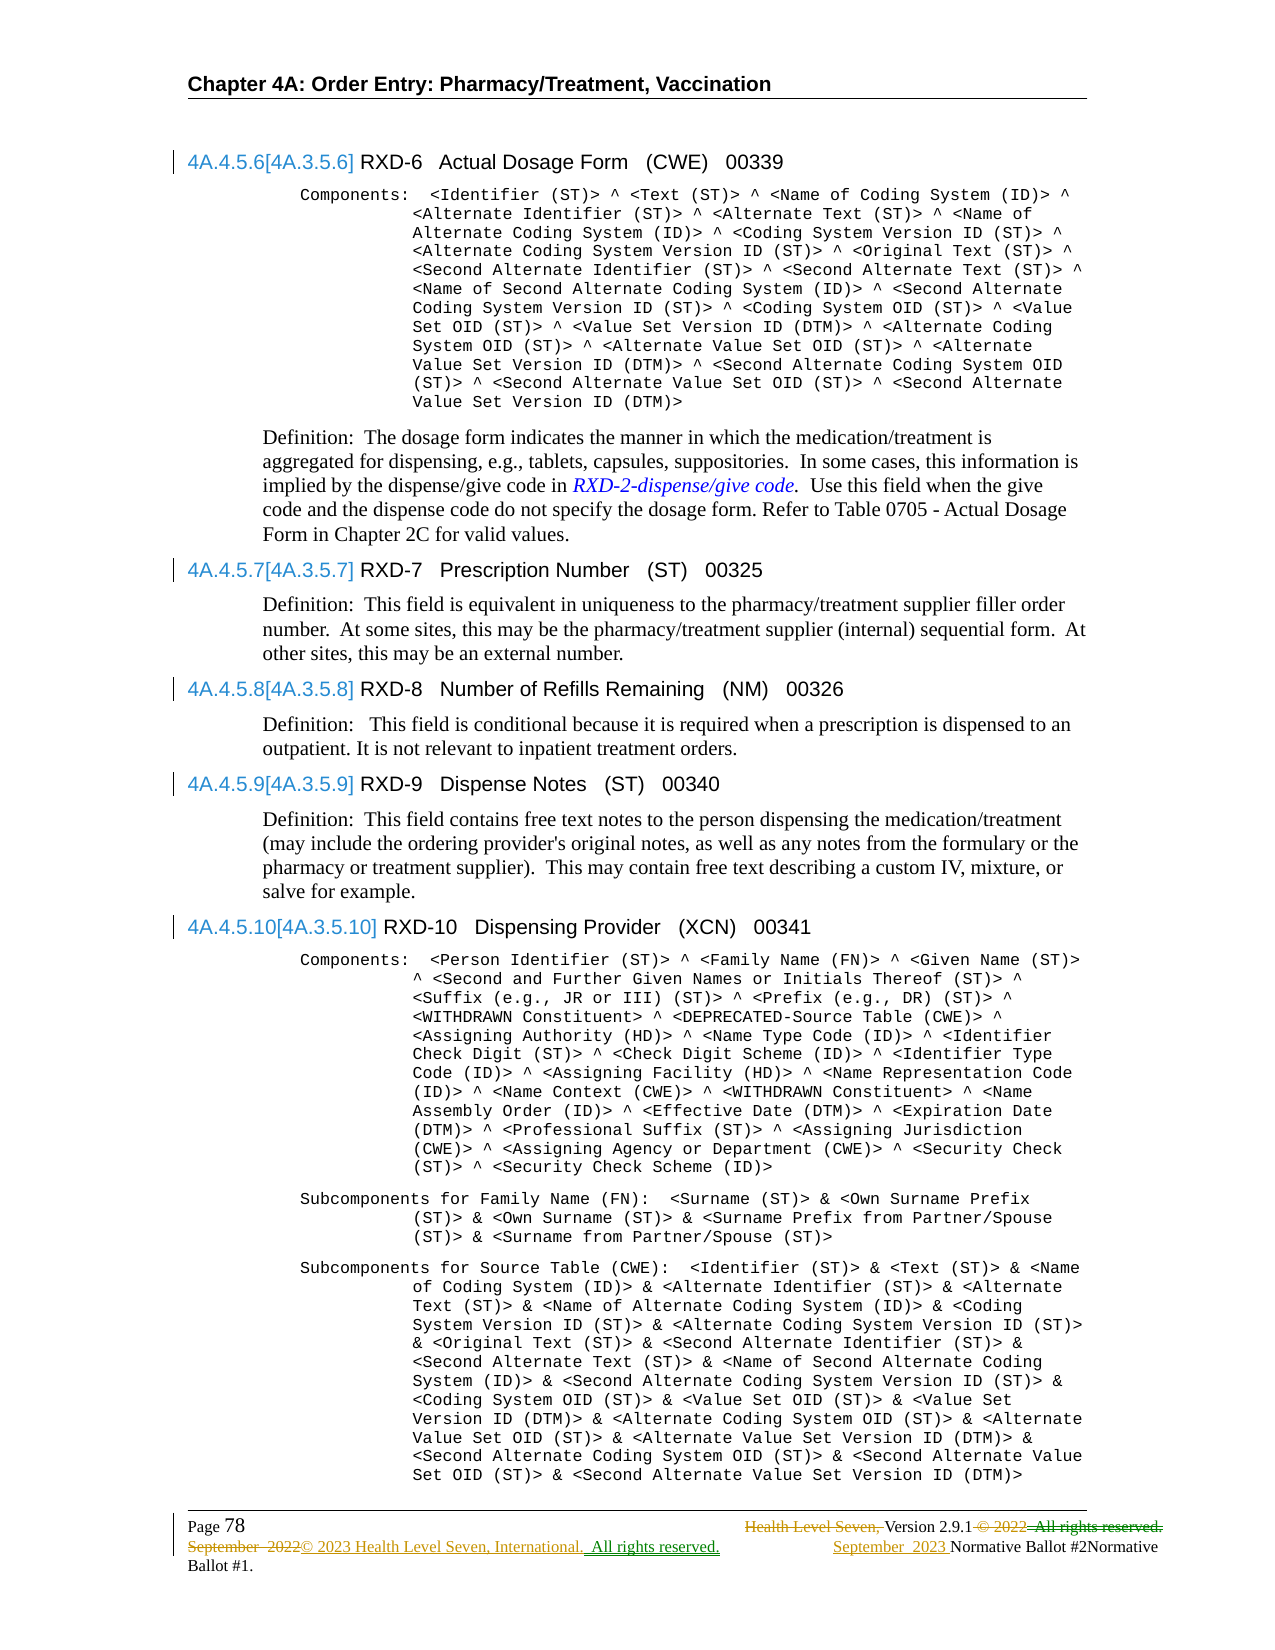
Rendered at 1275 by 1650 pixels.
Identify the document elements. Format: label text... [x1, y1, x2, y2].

text Definition: This field is conditional because it is required when a prescription is dispensed to an outpatient. It is not relevant to inpatient treatment orders. [262, 711, 1087, 759]
text Subcomponents for Family Name (FN): <Surname (ST)> & <Own Surname Prefix (ST)> & <Own Surname (ST)> & <Surname Prefix from Partner/Spouse (ST)> & <Surname from Partner/Spouse (ST)> [300, 1190, 1087, 1247]
subtitle RXD-7 Prescription Number (ST) 00325 [187, 558, 1087, 582]
text Definition: The dosage form indicates the manner in which the medication/treatment is aggregated for dispensing, e.g., tablets, capsules, suppositories. In some cases, this information is implied by the dispense/give code in RXD-2-dispense/give code. Use this field when the give code and the dispense code do not specify the dosage form. Refer to Table 0705 - Actual Dosage Form in Chapter 2C for valid values. [262, 425, 1087, 546]
subtitle RXD-8 Number of Refills Remaining (NM) 00326 [187, 677, 1087, 701]
subtitle RXD-10 Dispensing Provider (XCN) 00341 [187, 915, 1087, 939]
text Components: <Identifier (ST)> ^ <Text (ST)> ^ <Name of Coding System (ID)> ^ <Alternate Identifier (ST)> ^ <Alternate Text (ST)> ^ <Name of Alternate Coding System (ID)> ^ <Coding System Version ID (ST)> ^ <Alternate Coding System Version ID (ST)> ^ <Original Text (ST)> ^ <Second Alternate Identifier (ST)> ^ <Second Alternate Text (ST)> ^ <Name of Second Alternate Coding System (ID)> ^ <Second Alternate Coding System Version ID (ST)> ^ <Coding System OID (ST)> ^ <Value Set OID (ST)> ^ <Value Set Version ID (DTM)> ^ <Alternate Coding System OID (ST)> ^ <Alternate Value Set OID (ST)> ^ <Alternate Value Set Version ID (DTM)> ^ <Second Alternate Coding System OID (ST)> ^ <Second Alternate Value Set OID (ST)> ^ <Second Alternate Value Set Version ID (DTM)> [300, 186, 1087, 413]
text Definition: This field is equivalent in uniqueness to the pharmacy/treatment supplier filler order number. At some sites, this may be the pharmacy/treatment supplier (internal) sequential form. At other sites, this may be an external number. [262, 592, 1087, 664]
text Subcomponents for Source Table (CWE): <Identifier (ST)> & <Text (ST)> & <Name of Coding System (ID)> & <Alternate Identifier (ST)> & <Alternate Text (ST)> & <Name of Alternate Coding System (ID)> & <Coding System Version ID (ST)> & <Alternate Coding System Version ID (ST)> & <Original Text (ST)> & <Second Alternate Identifier (ST)> & <Second Alternate Text (ST)> & <Name of Second Alternate Coding System (ID)> & <Second Alternate Coding System Version ID (ST)> & <Coding System OID (ST)> & <Value Set OID (ST)> & <Value Set Version ID (DTM)> & <Alternate Coding System OID (ST)> & <Alternate Value Set OID (ST)> & <Alternate Value Set Version ID (DTM)> & <Second Alternate Coding System OID (ST)> & <Second Alternate Value Set OID (ST)> & <Second Alternate Value Set Version ID (DTM)> [300, 1259, 1087, 1486]
subtitle RXD-9 Dispense Notes (ST) 00340 [187, 772, 1087, 796]
text Components: <Person Identifier (ST)> ^ <Family Name (FN)> ^ <Given Name (ST)> ^ <Second and Further Given Names or Initials Thereof (ST)> ^ <Suffix (e.g., JR or III) (ST)> ^ <Prefix (e.g., DR) (ST)> ^ <WITHDRAWN Constituent> ^ <DEPRECATED-Source Table (CWE)> ^ <Assigning Authority (HD)> ^ <Name Type Code (ID)> ^ <Identifier Check Digit (ST)> ^ <Check Digit Scheme (ID)> ^ <Identifier Type Code (ID)> ^ <Assigning Facility (HD)> ^ <Name Representation Code (ID)> ^ <Name Context (CWE)> ^ <WITHDRAWN Constituent> ^ <Name Assembly Order (ID)> ^ <Effective Date (DTM)> ^ <Expiration Date (DTM)> ^ <Professional Suffix (ST)> ^ <Assigning Jurisdiction (CWE)> ^ <Assigning Agency or Department (CWE)> ^ <Security Check (ST)> ^ <Security Check Scheme (ID)> [300, 952, 1087, 1178]
text Definition: This field contains free text notes to the person dispensing the medication/treatment (may include the ordering provider's original notes, as well as any notes from the formulary or the pharmacy or treatment supplier). This may contain free text describing a custom IV, mixture, or salve for example. [262, 806, 1087, 903]
subtitle RXD-6 Actual Dosage Form (CWE) 00339 [187, 150, 1087, 174]
